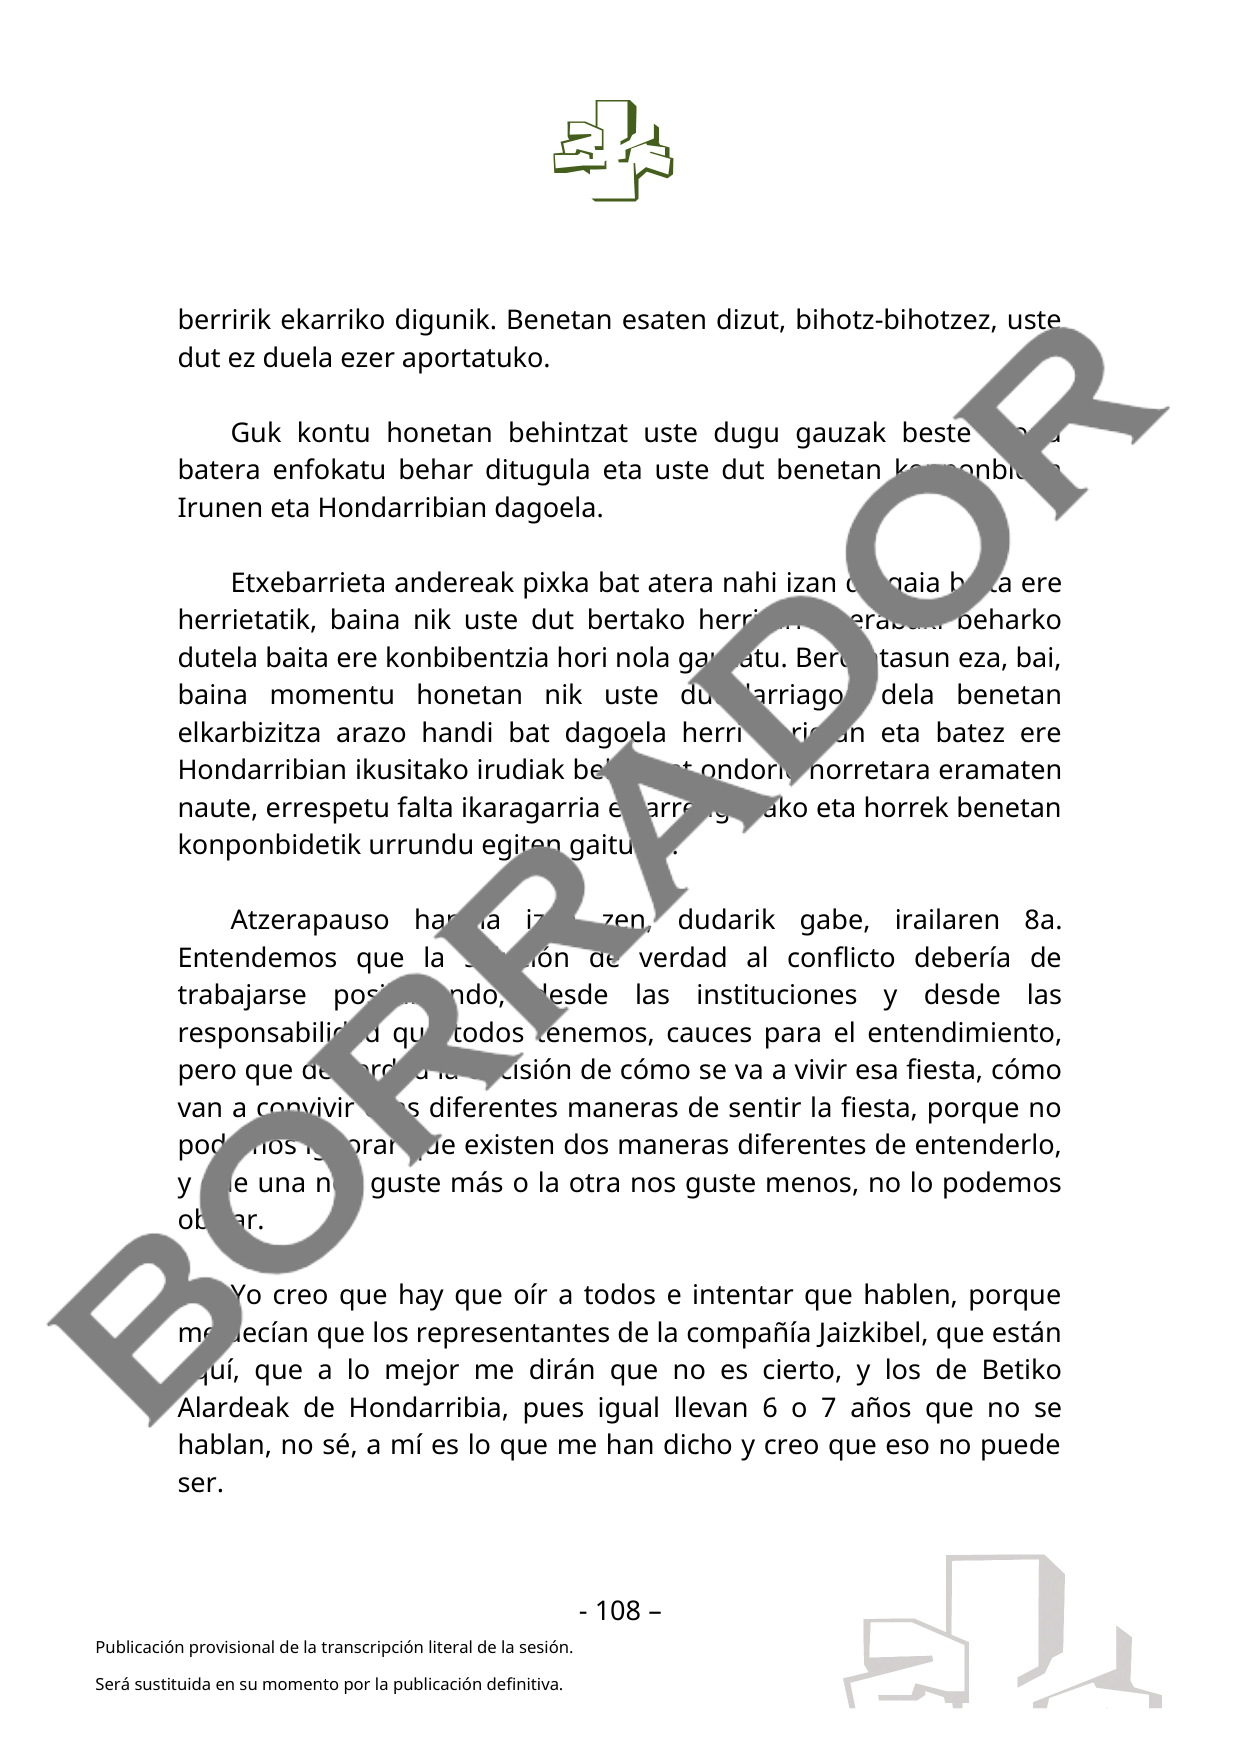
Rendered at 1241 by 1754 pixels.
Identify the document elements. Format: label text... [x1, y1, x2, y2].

picture [524, 77, 702, 225]
picture [797, 1491, 1169, 1710]
text Atzerapauso handia izan zen, dudarik gabe, irailaren 8a. Entendemos que la solución de verdad al conflicto debería de trabajarse posibilitando, desde las instituciones y desde las responsabilidad que todos tenemos, cauces para el entendimiento, pero que de verdad la decisión de cómo se va a vivir esa fiesta, cómo van a convivir esas diferentes maneras de sentir la fiesta, porque no podemos ignorar que existen dos maneras diferentes de entenderlo, y que una nos guste más o la otra nos guste menos, no lo podemos obviar. [177, 900, 1063, 1237]
text Guk kontu honetan behintzat uste dugu gauzak beste modu batera enfokatu behar ditugula eta uste dut benetan konponbidea Irunen eta Hondarribian dagoela. [177, 412, 1063, 525]
text Etxebarrieta andereak pixka bat atera nahi izan du gaia baita ere herrietatik, baina nik uste dut bertako herritarrek erabaki beharko dutela baita ere konbibentzia hori nola gauzatu. Berdintasun eza, bai, baina momentu honetan nik uste dut larriagoa dela benetan elkarbizitza arazo handi bat dagoela herri horietan eta batez ere Hondarribian ikusitako irudiak behintzat ondorio horretara eramaten naute, errespetu falta ikaragarria elkarrenganako eta horrek benetan konponbidetik urrundu egiten gaituela. [177, 562, 1063, 862]
text Yo creo que hay que oír a todos e intentar que hablen, porque me decían que los representantes de la compañía Jaizkibel, que están aquí, que a lo mejor me dirán que no es cierto, y los de Betiko Alardeak de Hondarribia, pues igual llevan 6 o 7 años que no se hablan, no sé, a mí es lo que me han dicho y creo que eso no puede ser. [177, 1275, 1063, 1500]
